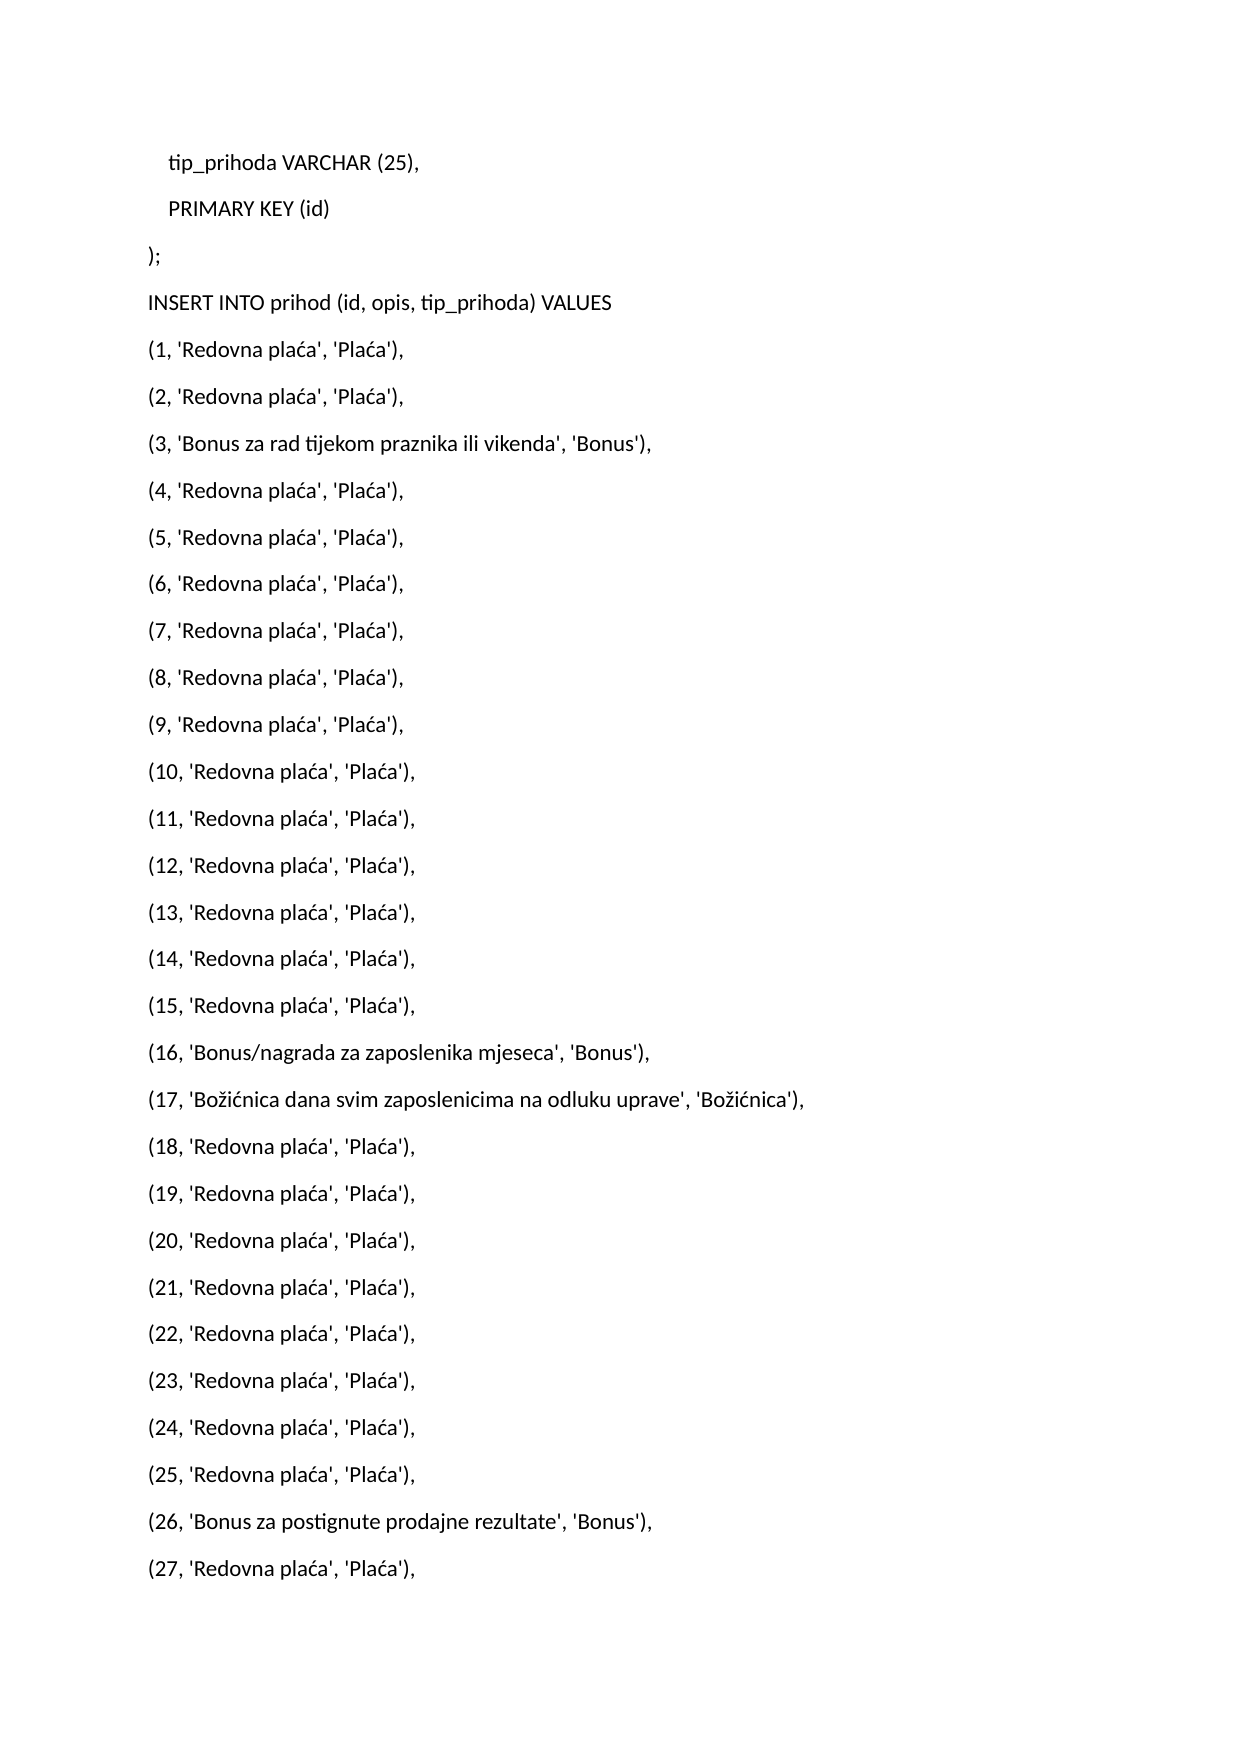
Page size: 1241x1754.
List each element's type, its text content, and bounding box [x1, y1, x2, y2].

text (23, 'Redovna plaća', 'Plaća'), [148, 1366, 1093, 1394]
text (12, 'Redovna plaća', 'Plaća'), [148, 851, 1093, 879]
text (27, 'Redovna plaća', 'Plaća'), [148, 1554, 1093, 1582]
text (7, 'Redovna plaća', 'Plaća'), [148, 616, 1093, 644]
text (17, 'Božićnica dana svim zaposlenicima na odluku uprave', 'Božićnica'), [148, 1085, 1093, 1113]
text (4, 'Redovna plaća', 'Plaća'), [148, 476, 1093, 504]
text (5, 'Redovna plaća', 'Plaća'), [148, 523, 1093, 551]
text (11, 'Redovna plaća', 'Plaća'), [148, 804, 1093, 832]
text PRIMARY KEY (id) [148, 194, 1093, 222]
text (19, 'Redovna plaća', 'Plaća'), [148, 1179, 1093, 1207]
text (24, 'Redovna plaća', 'Plaća'), [148, 1413, 1093, 1441]
text (9, 'Redovna plaća', 'Plaća'), [148, 710, 1093, 738]
text (18, 'Redovna plaća', 'Plaća'), [148, 1132, 1093, 1160]
text (14, 'Redovna plaća', 'Plaća'), [148, 944, 1093, 972]
text tip_prihoda VARCHAR (25), [148, 148, 1093, 176]
text ); [148, 241, 1093, 269]
text (2, 'Redovna plaća', 'Plaća'), [148, 382, 1093, 410]
text INSERT INTO prihod (id, opis, tip_prihoda) VALUES [148, 288, 1093, 316]
text (26, 'Bonus za postignute prodajne rezultate', 'Bonus'), [148, 1507, 1093, 1535]
text (20, 'Redovna plaća', 'Plaća'), [148, 1226, 1093, 1254]
text (21, 'Redovna plaća', 'Plaća'), [148, 1273, 1093, 1301]
text (16, 'Bonus/nagrada za zaposlenika mjeseca', 'Bonus'), [148, 1038, 1093, 1066]
text (13, 'Redovna plaća', 'Plaća'), [148, 898, 1093, 926]
text (25, 'Redovna plaća', 'Plaća'), [148, 1460, 1093, 1488]
text (1, 'Redovna plaća', 'Plaća'), [148, 335, 1093, 363]
text (8, 'Redovna plaća', 'Plaća'), [148, 663, 1093, 691]
text (3, 'Bonus za rad tijekom praznika ili vikenda', 'Bonus'), [148, 429, 1093, 457]
text (6, 'Redovna plaća', 'Plaća'), [148, 569, 1093, 597]
text (15, 'Redovna plaća', 'Plaća'), [148, 991, 1093, 1019]
text (22, 'Redovna plaća', 'Plaća'), [148, 1319, 1093, 1347]
text (10, 'Redovna plaća', 'Plaća'), [148, 757, 1093, 785]
